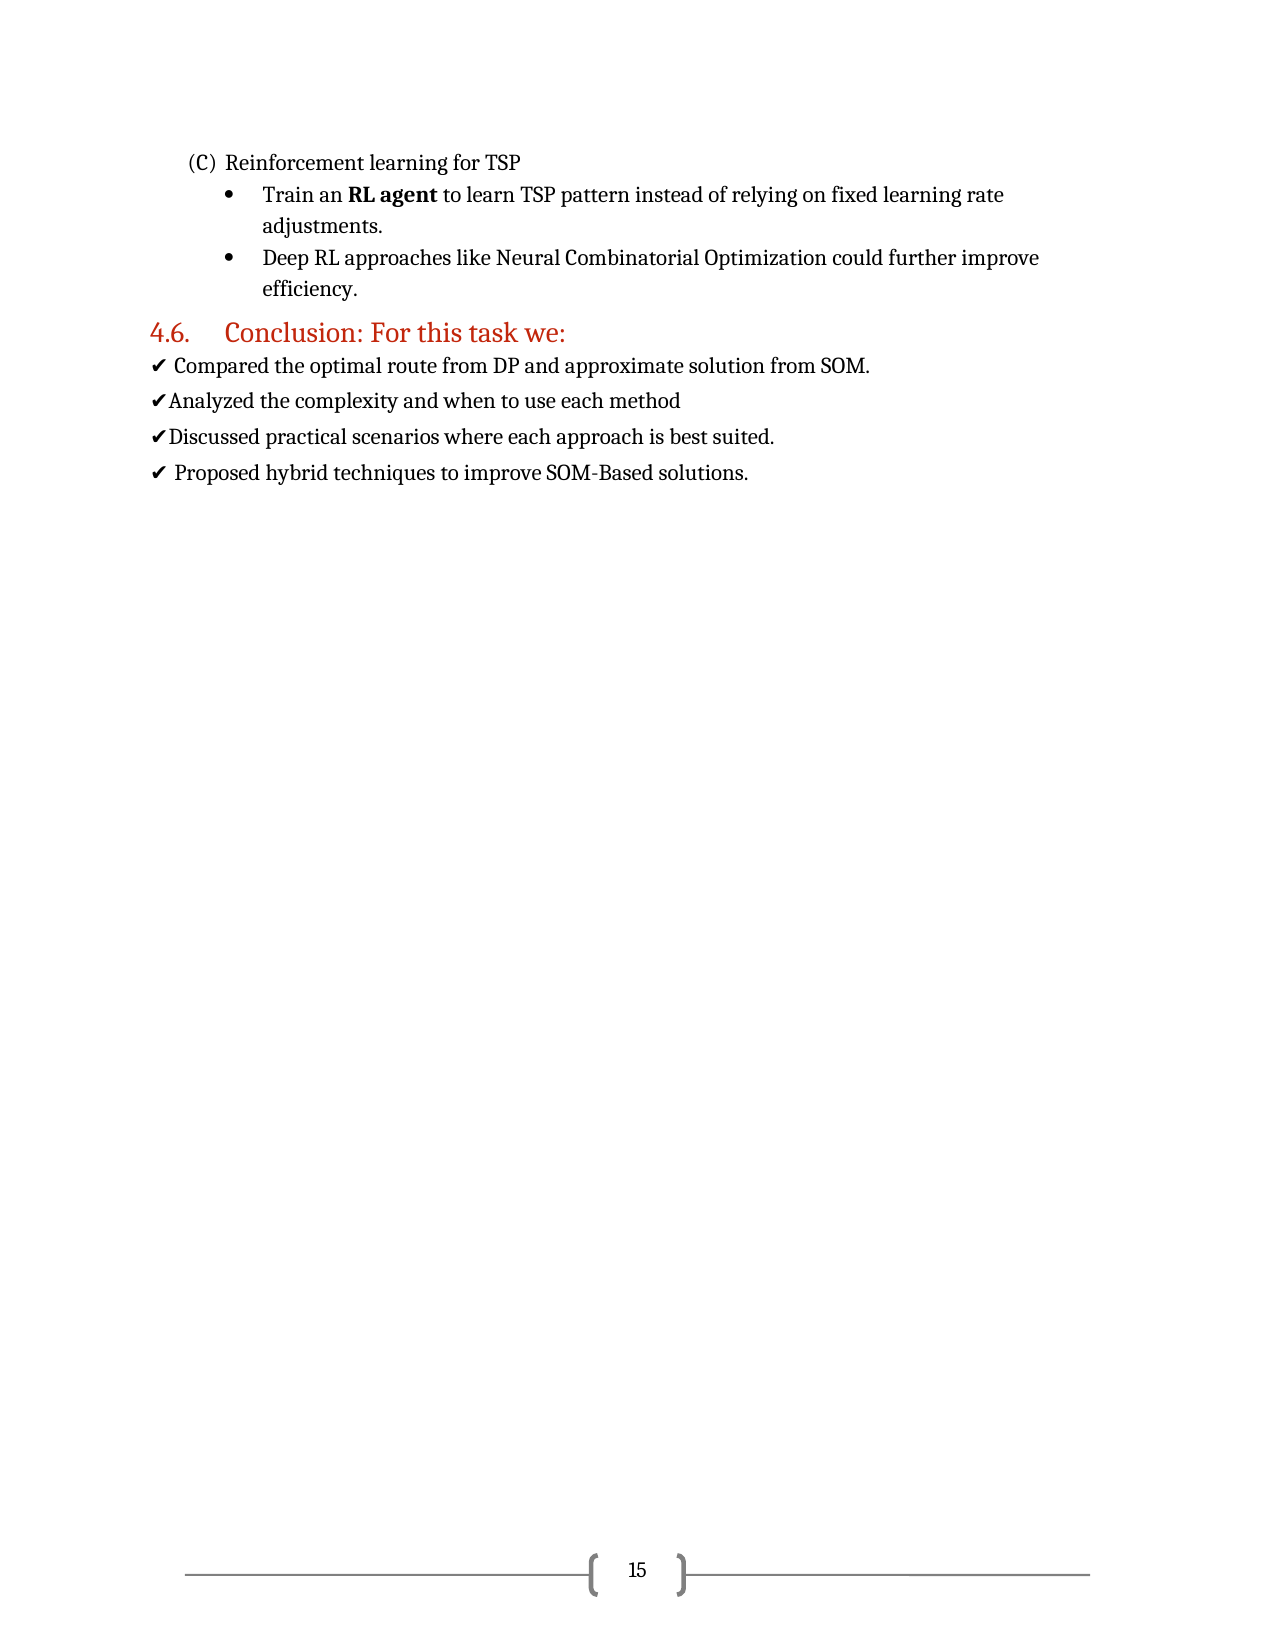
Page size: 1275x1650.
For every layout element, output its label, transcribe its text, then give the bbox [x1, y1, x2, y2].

text ✔ Proposed hybrid techniques to improve SOM-Based solutions. [150, 457, 1125, 487]
list Deep RL approaches like Neural Combinatorial Optimization could further improve efficiency. [225, 245, 1125, 303]
list Train an RL agent to learn TSP pattern instead of relying on fixed learning rate adjustments. [225, 182, 1125, 239]
text ✔ Compared the optimal route from DP and approximate solution from SOM. [150, 350, 1125, 379]
subtitle Conclusion: For this task we: [150, 316, 1125, 350]
text ✔Discussed practical scenarios where each approach is best suited. [150, 421, 1125, 451]
text ✔Analyzed the complexity and when to use each method [150, 385, 1125, 415]
list Reinforcement learning for TSP [187, 150, 1125, 176]
